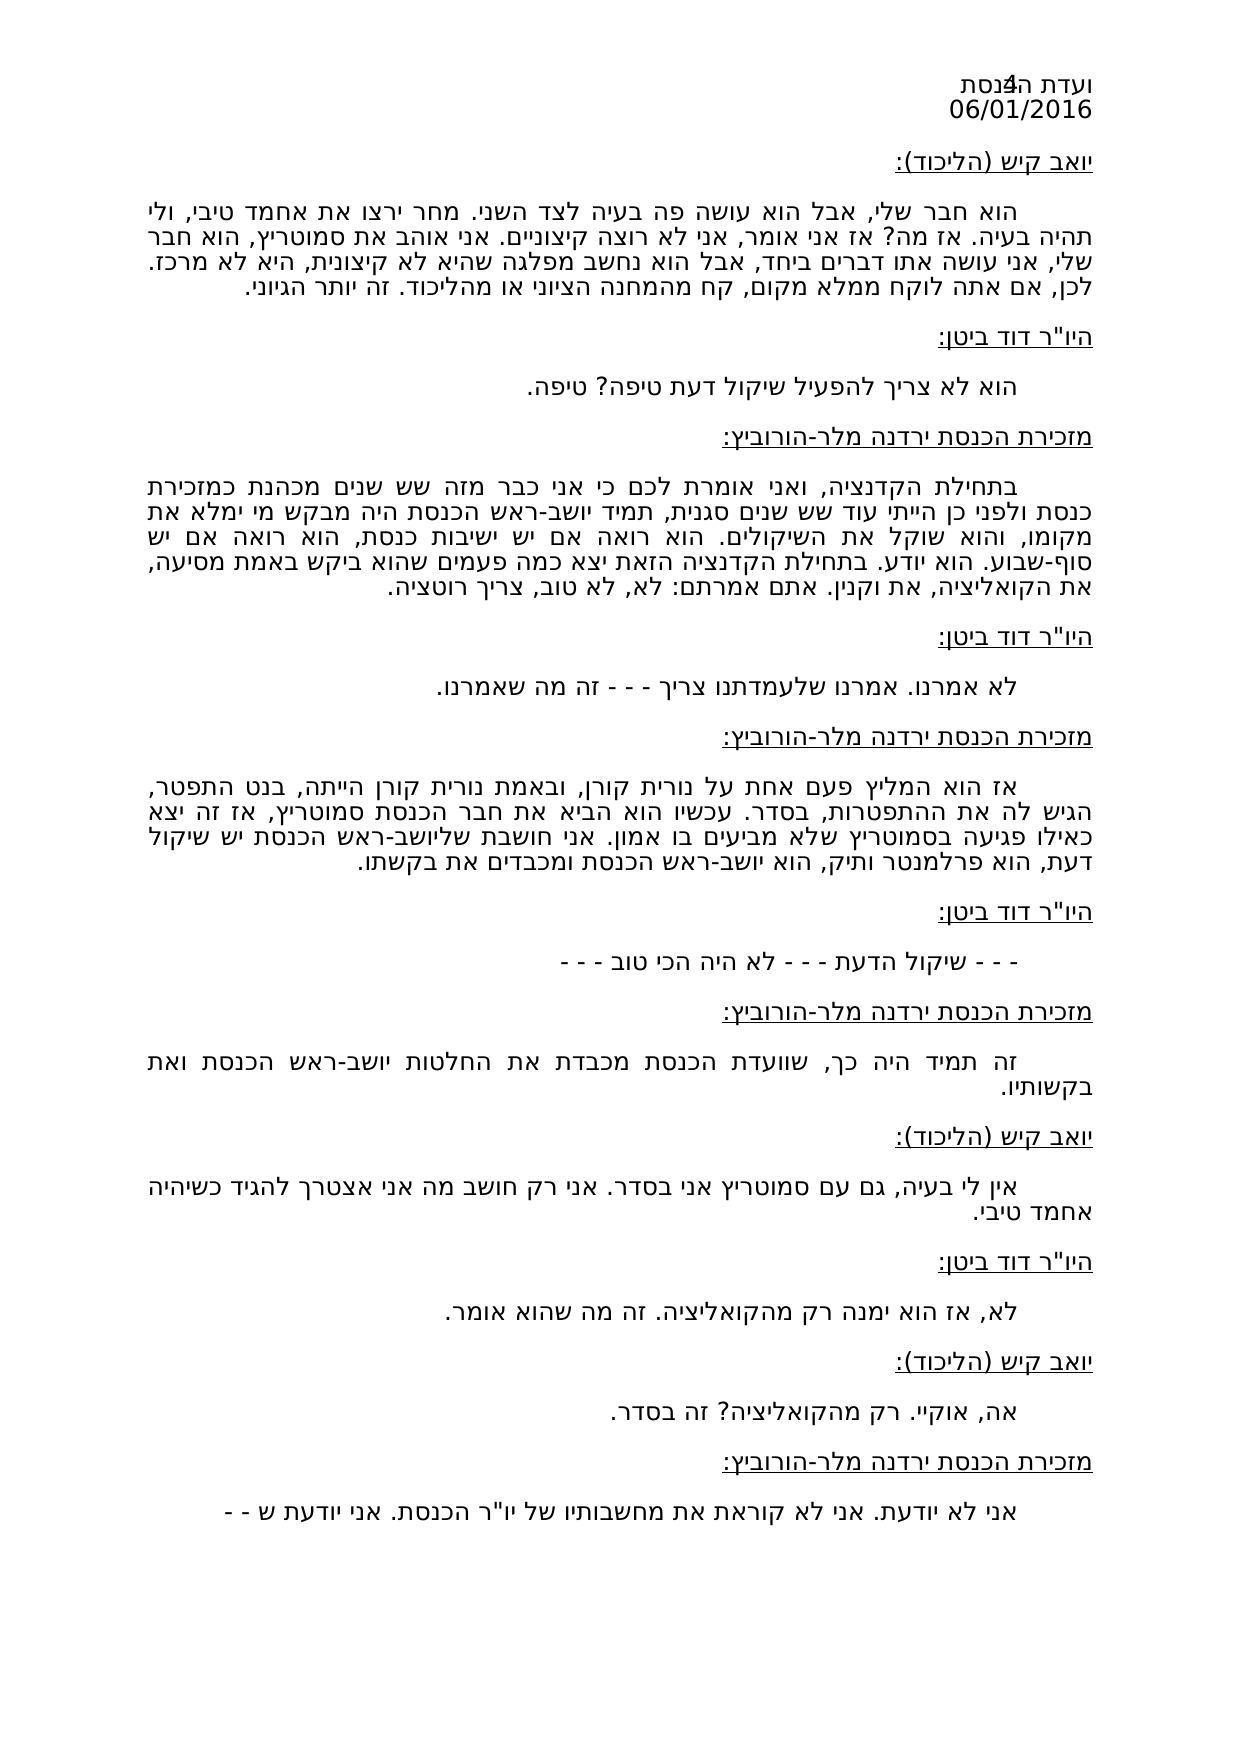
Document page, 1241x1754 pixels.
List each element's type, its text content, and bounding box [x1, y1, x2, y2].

text בתחילת הקדנציה, ואני אומרת לכם כי אני כבר מזה שש שנים מכהנת כמזכירת כנסת ולפני כן הייתי עוד שש שנים סגנית, תמיד יושב-ראש הכנסת היה מבקש מי ימלא את מקומו, והוא שוקל את השיקולים. הוא רואה אם יש ישיבות כנסת, הוא רואה אם יש סוף-שבוע. הוא יודע. בתחילת הקדנציה הזאת יצא כמה פעמים שהוא ביקש באמת מסיעה, את הקואליציה, את וקנין. אתם אמרתם: לא, לא טוב, צריך רוטציה. [147, 475, 1093, 600]
text מזכירת הכנסת ירדנה מלר-הורוביץ: [147, 425, 1093, 450]
text מזכירת הכנסת ירדנה מלר-הורוביץ: [147, 1000, 1093, 1025]
text אה, אוקיי. רק מהקואליציה? זה בסדר. [147, 1400, 1093, 1425]
text הוא חבר שלי, אבל הוא עושה פה בעיה לצד השני. מחר ירצו את אחמד טיבי, ולי תהיה בעיה. אז מה? אז אני אומר, אני לא רוצה קיצוניים. אני אוהב את סמוטריץ, הוא חבר שלי, אני עושה אתו דברים ביחד, אבל הוא נחשב מפלגה שהיא לא קיצונית, היא לא מרכז. לכן, אם אתה לוקח ממלא מקום, קח מהמחנה הציוני או מהליכוד. זה יותר הגיוני. [147, 200, 1093, 300]
text היו"ר דוד ביטן: [147, 325, 1093, 350]
text יואב קיש (הליכוד): [147, 150, 1093, 175]
text היו"ר דוד ביטן: [147, 625, 1093, 650]
text לא, אז הוא ימנה רק מהקואליציה. זה מה שהוא אומר. [147, 1300, 1093, 1325]
text היו"ר דוד ביטן: [147, 1250, 1093, 1275]
text - - - שיקול הדעת - - - לא היה הכי טוב - - - [147, 950, 1093, 975]
text יואב קיש (הליכוד): [147, 1125, 1093, 1150]
text לא אמרנו. אמרנו שלעמדתנו צריך - - - זה מה שאמרנו. [147, 675, 1093, 700]
text מזכירת הכנסת ירדנה מלר-הורוביץ: [147, 725, 1093, 750]
text מזכירת הכנסת ירדנה מלר-הורוביץ: [147, 1450, 1093, 1475]
text היו"ר דוד ביטן: [147, 900, 1093, 925]
text יואב קיש (הליכוד): [147, 1350, 1093, 1375]
text אז הוא המליץ פעם אחת על נורית קורן, ובאמת נורית קורן הייתה, בנט התפטר, הגיש לה את ההתפטרות, בסדר. עכשיו הוא הביא את חבר הכנסת סמוטריץ, אז זה יצא כאילו פגיעה בסמוטריץ שלא מביעים בו אמון. אני חושבת שליושב-ראש הכנסת יש שיקול דעת, הוא פרלמנטר ותיק, הוא יושב-ראש הכנסת ומכבדים את בקשתו. [147, 775, 1093, 875]
text אני לא יודעת. אני לא קוראת את מחשבותיו של יו"ר הכנסת. אני יודעת ש - - [147, 1500, 1093, 1525]
text זה תמיד היה כך, שוועדת הכנסת מכבדת את החלטות יושב-ראש הכנסת ואת בקשותיו. [147, 1050, 1093, 1100]
text אין לי בעיה, גם עם סמוטריץ אני בסדר. אני רק חושב מה אני אצטרך להגיד כשיהיה אחמד טיבי. [147, 1175, 1093, 1225]
text הוא לא צריך להפעיל שיקול דעת טיפה? טיפה. [147, 375, 1093, 400]
